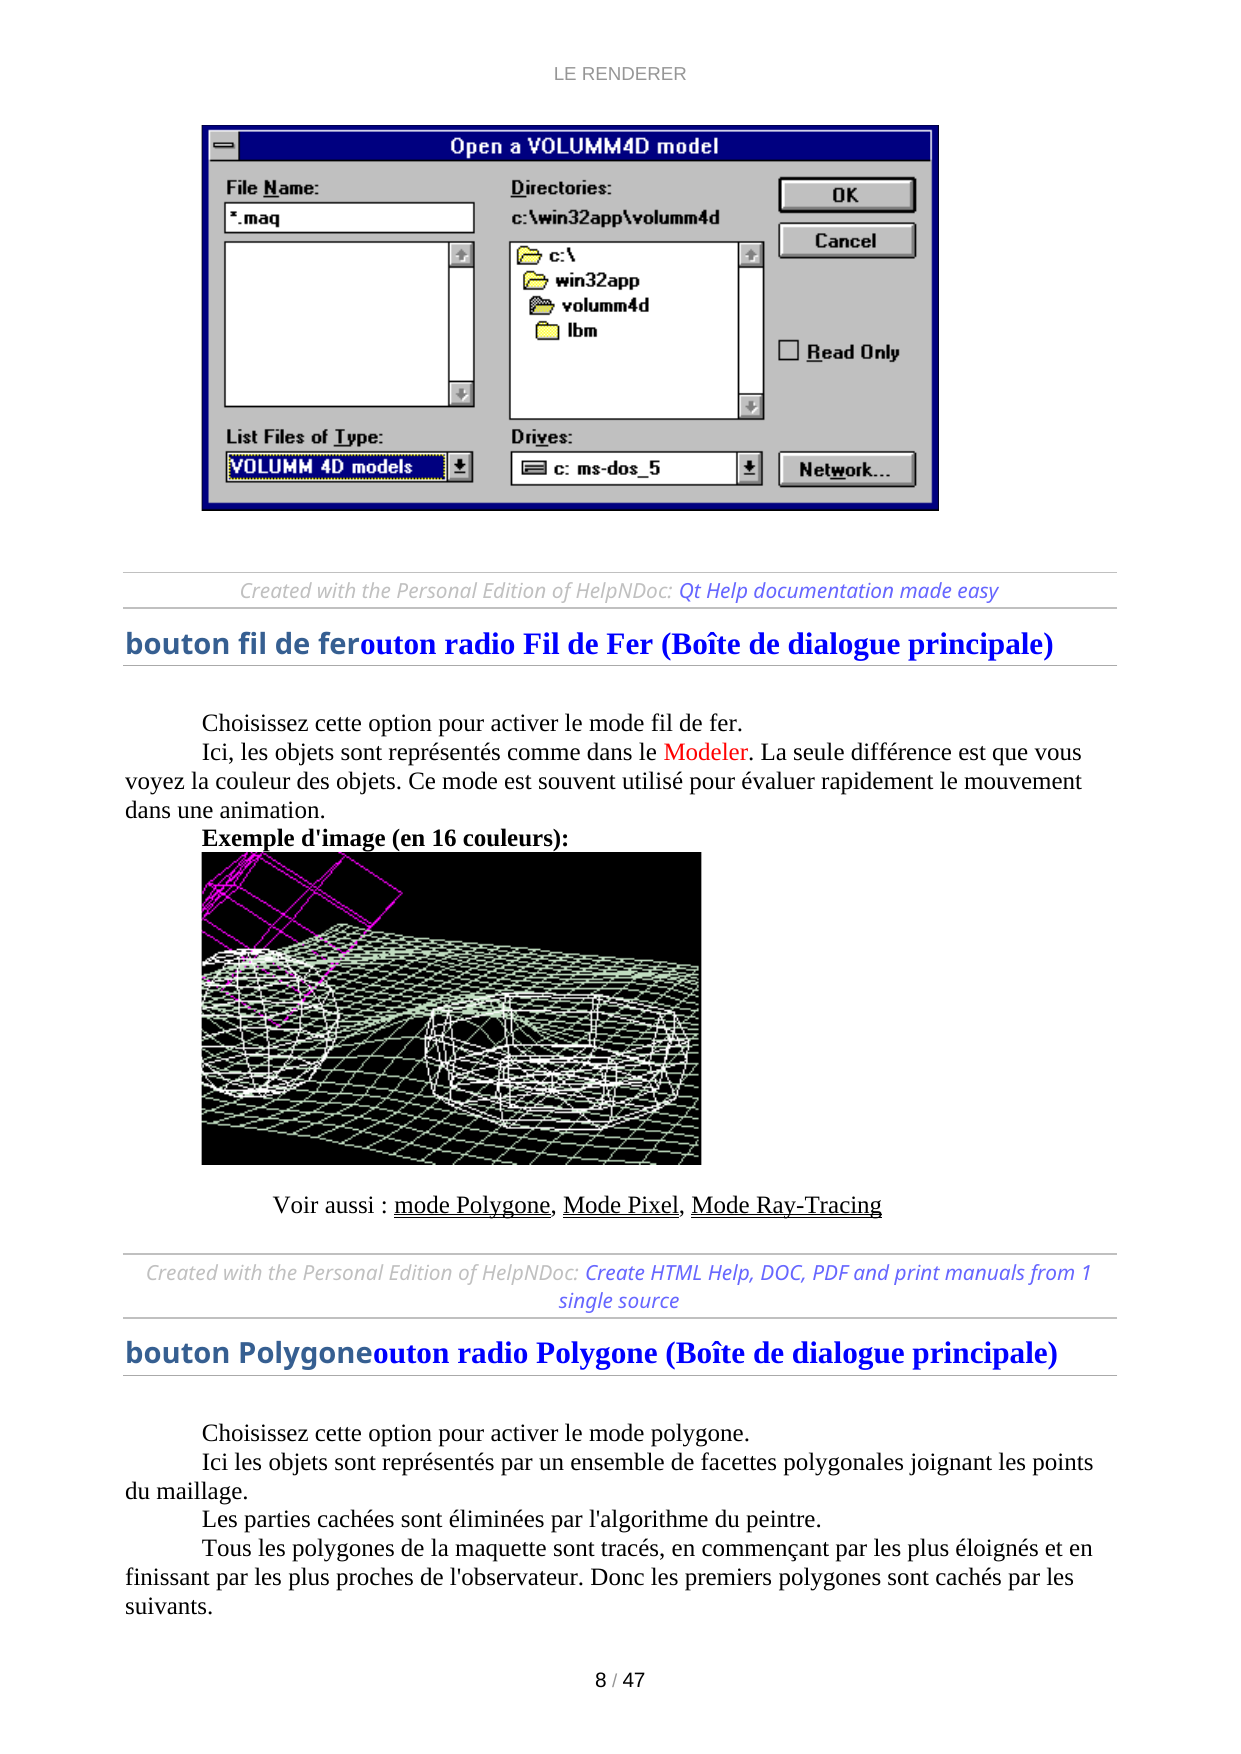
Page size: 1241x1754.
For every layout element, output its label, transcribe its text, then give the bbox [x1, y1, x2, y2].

text Created with the Personal Edition of HelpNDoc: Qt Help documentation made easy [123, 573, 1117, 607]
text Exemple d'image (en 16 couleurs): [125, 823, 1115, 852]
text Choisissez cette option pour activer le mode fil de fer. [125, 708, 1115, 737]
text bouton fil de ferouton radio Fil de Fer (Boîte de dialogue principale) [123, 620, 1117, 665]
text Voir aussi : mode PolygoneHID_POL, Mode PixelHID_PIX, Mode Ray-TracingHID_RAY [125, 1190, 1115, 1218]
text bouton Polygoneouton radio Polygone (Boîte de dialogue principale) [123, 1329, 1117, 1375]
text Created with the Personal Edition of HelpNDoc: Create HTML Help, DOC, PDF and print manuals from 1 single source [123, 1255, 1117, 1317]
text Ici les objets sont représentés par un ensemble de facettes polygonales joignant les points du maillage. [125, 1447, 1115, 1504]
text Les parties cachées sont éliminées par l'algorithme du peintre. [125, 1504, 1115, 1533]
text Tous les polygones de la maquette sont tracés, en commençant par les plus éloignés et en finissant par les plus proches de l'observateur. Donc les premiers polygones sont cachés par les suivants. [125, 1533, 1115, 1619]
picture [201, 125, 939, 511]
text Ici, les objets sont représentés comme dans le Modeler. La seule différence est que vous voyez la couleur des objets. Ce mode est souvent utilisé pour évaluer rapidement le mouvement dans une animation. [125, 737, 1115, 823]
text Choisissez cette option pour activer le mode polygone. [125, 1418, 1115, 1447]
picture [201, 852, 702, 1165]
